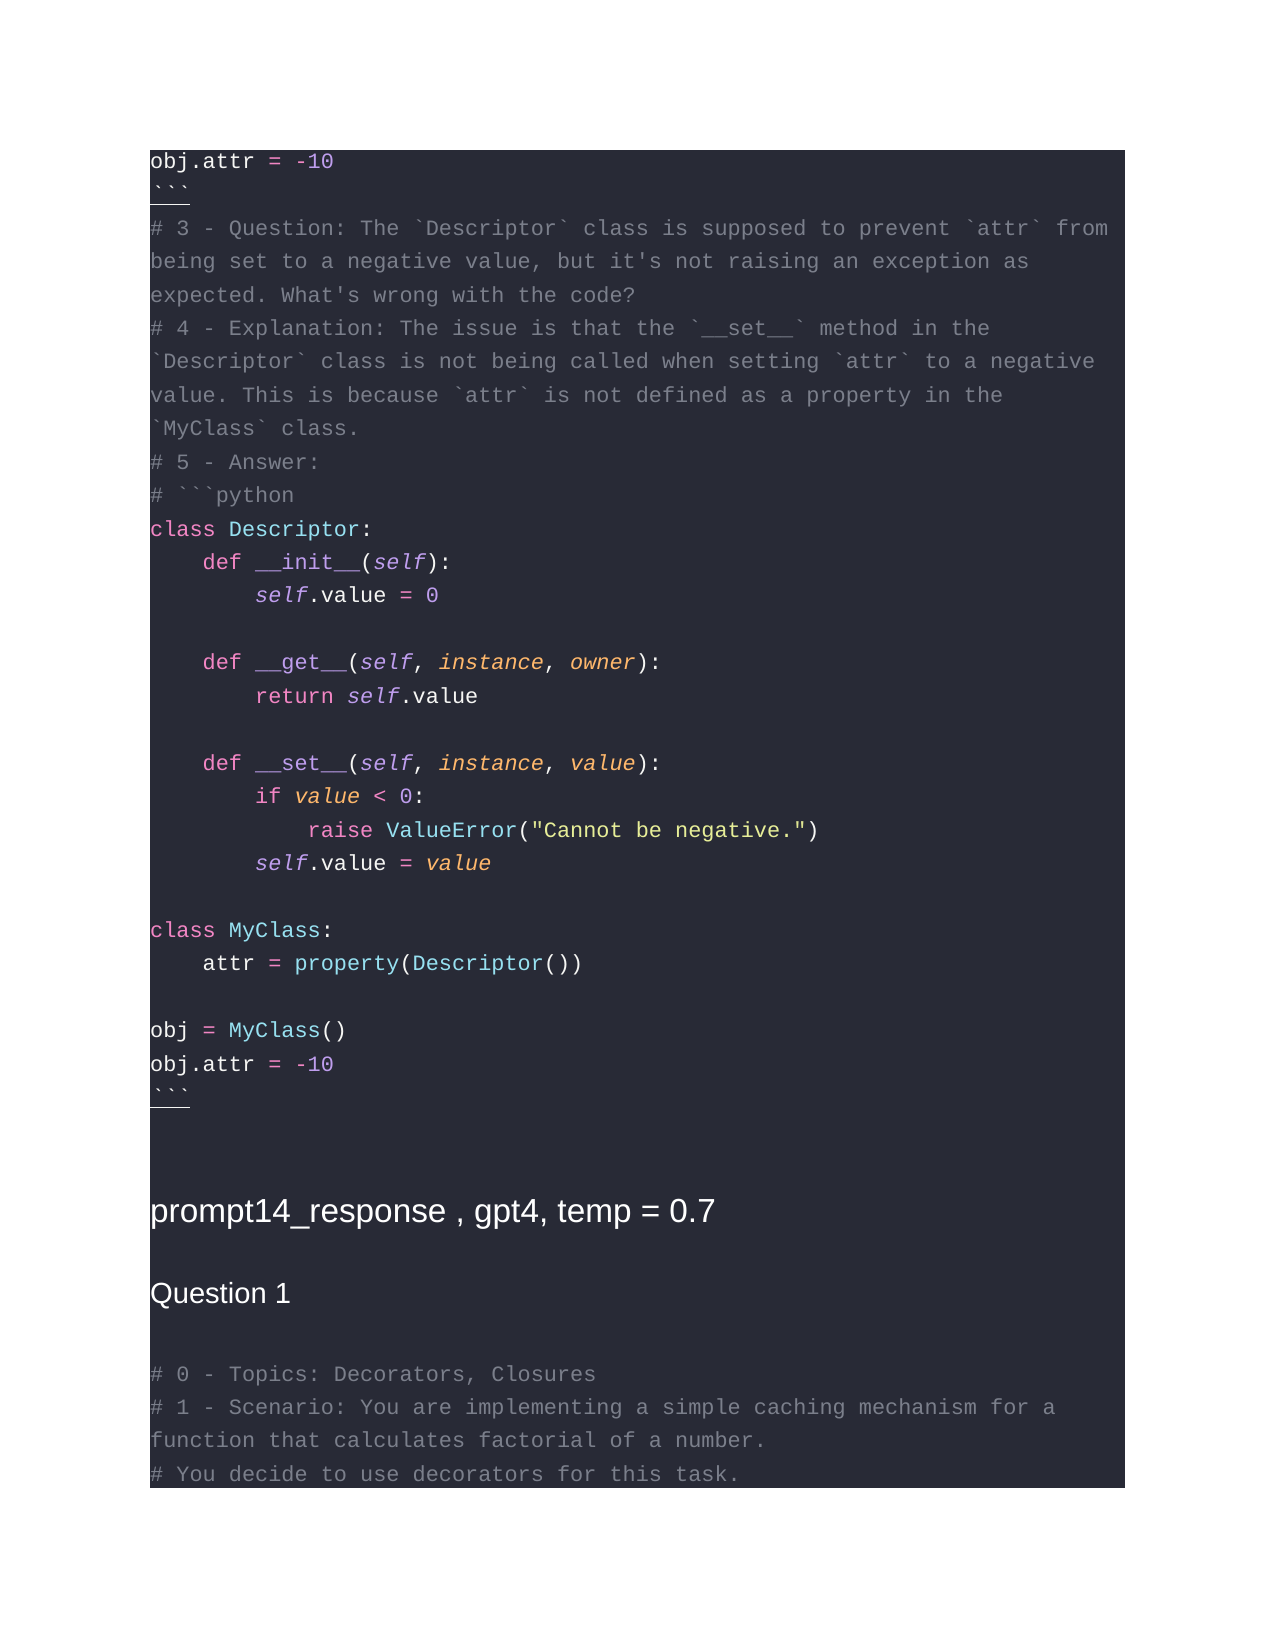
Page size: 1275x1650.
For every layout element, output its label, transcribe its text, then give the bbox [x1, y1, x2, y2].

text def __get__(self, instance, owner): [150, 652, 1125, 676]
text # 0 - Topics: Decorators, Closures [150, 1363, 1125, 1388]
text # 5 - Answer: [150, 451, 1125, 476]
text def __init__(self): [150, 551, 1125, 576]
text raise ValueError("Cannot be negative.") [150, 819, 1125, 843]
text return self.value [150, 685, 1125, 710]
text class Descriptor: [150, 518, 1125, 543]
text ``` [150, 1086, 1125, 1111]
text # 1 - Scenario: You are implementing a simple caching mechanism for a function that calculates factorial of a number. [150, 1396, 1125, 1454]
text self.value = 0 [150, 585, 1125, 609]
text obj = MyClass() [150, 1019, 1125, 1044]
text class MyClass: [150, 919, 1125, 944]
subtitle Question 1 [150, 1276, 1125, 1309]
text # 3 - Question: The `Descriptor` class is supposed to prevent `attr` from being set to a negative value, but it's not raising an exception as expected. What's wrong with the code? [150, 217, 1125, 308]
text # You decide to use decorators for this task. [150, 1463, 1125, 1488]
text self.value = value [150, 852, 1125, 877]
text # ```python [150, 484, 1125, 509]
text if value < 0: [150, 785, 1125, 810]
text attr = property(Descriptor()) [150, 952, 1125, 977]
text ``` [150, 183, 1125, 208]
subtitle prompt14_response , gpt4, temp = 0.7 [150, 1191, 1125, 1229]
text def __set__(self, instance, value): [150, 752, 1125, 777]
text obj.attr = -10 [150, 1053, 1125, 1078]
text # 4 - Explanation: The issue is that the `__set__` method in the `Descriptor` class is not being called when setting `attr` to a negative value. This is because `attr` is not defined as a property in the `MyClass` class. [150, 317, 1125, 442]
text obj.attr = -10 [150, 150, 1125, 175]
